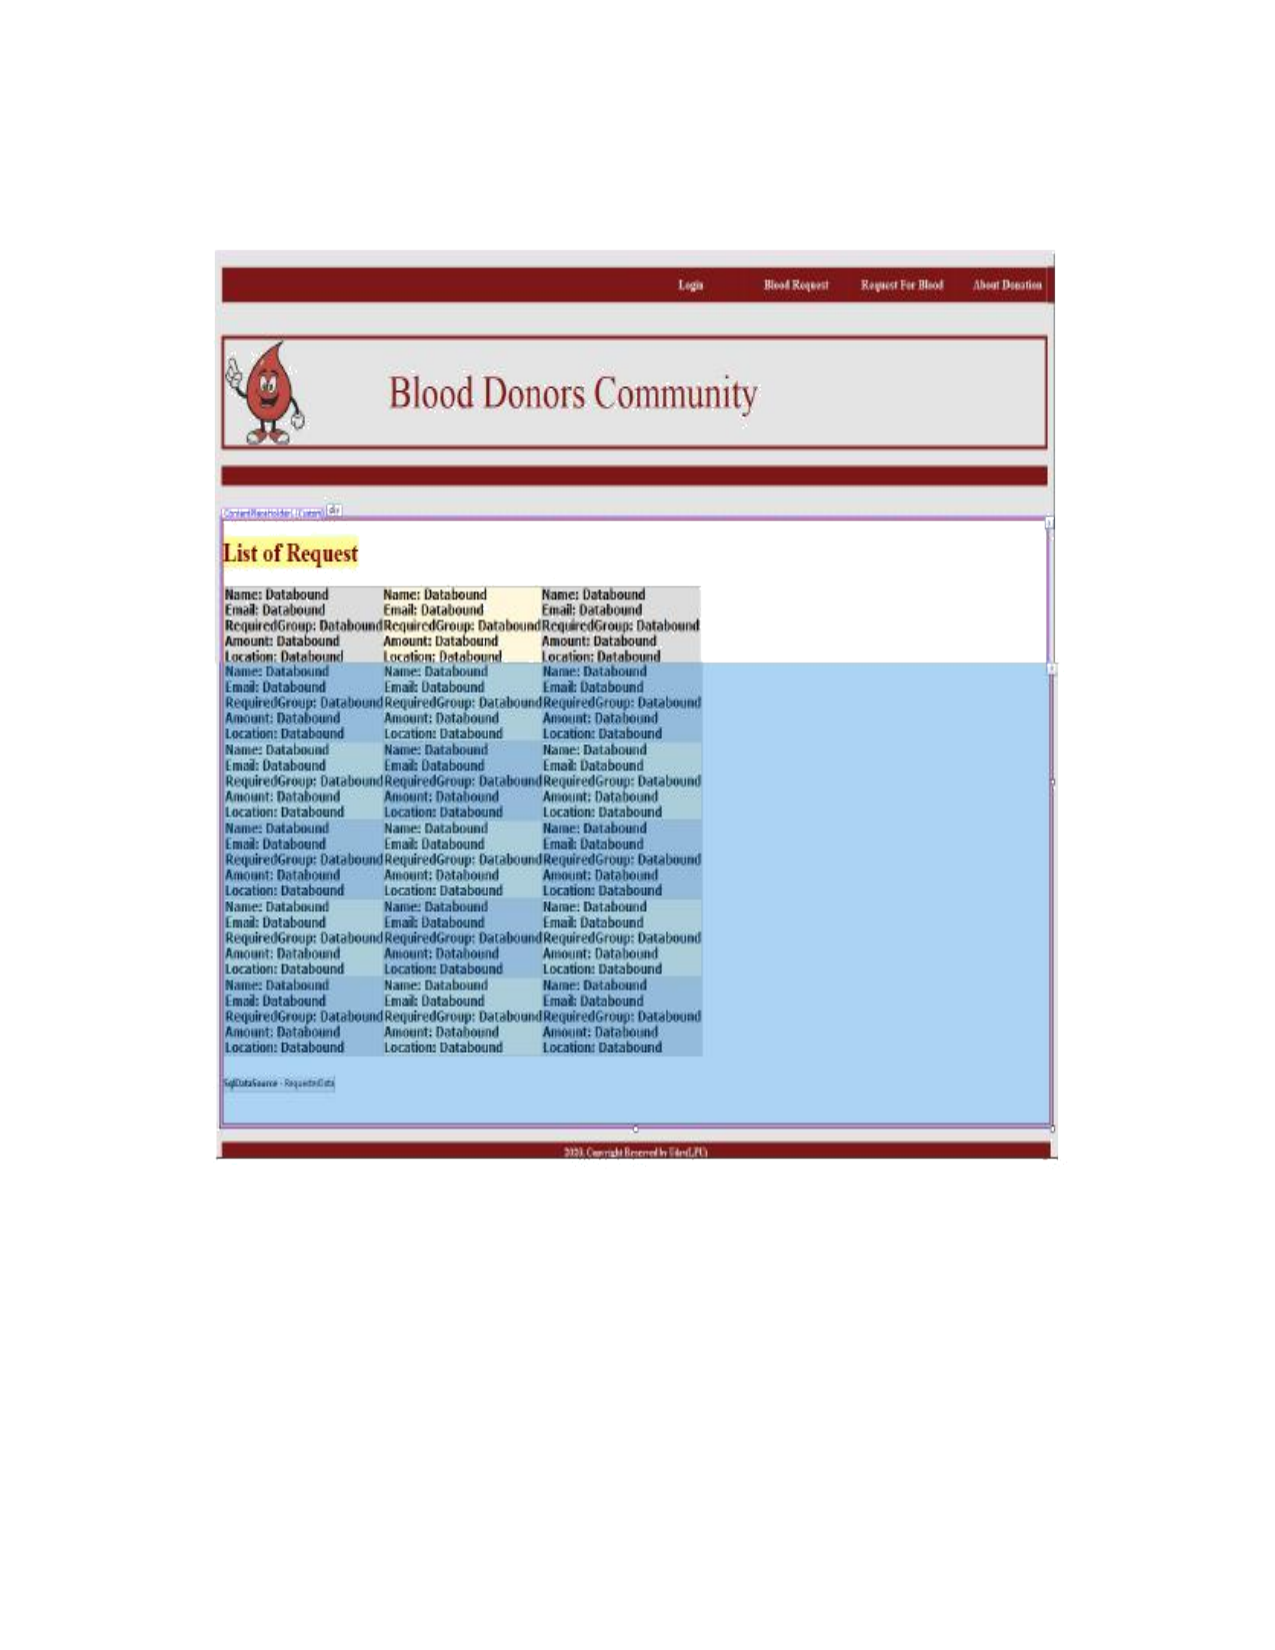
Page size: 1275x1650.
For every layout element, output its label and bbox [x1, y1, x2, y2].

picture [189, 220, 1089, 1224]
